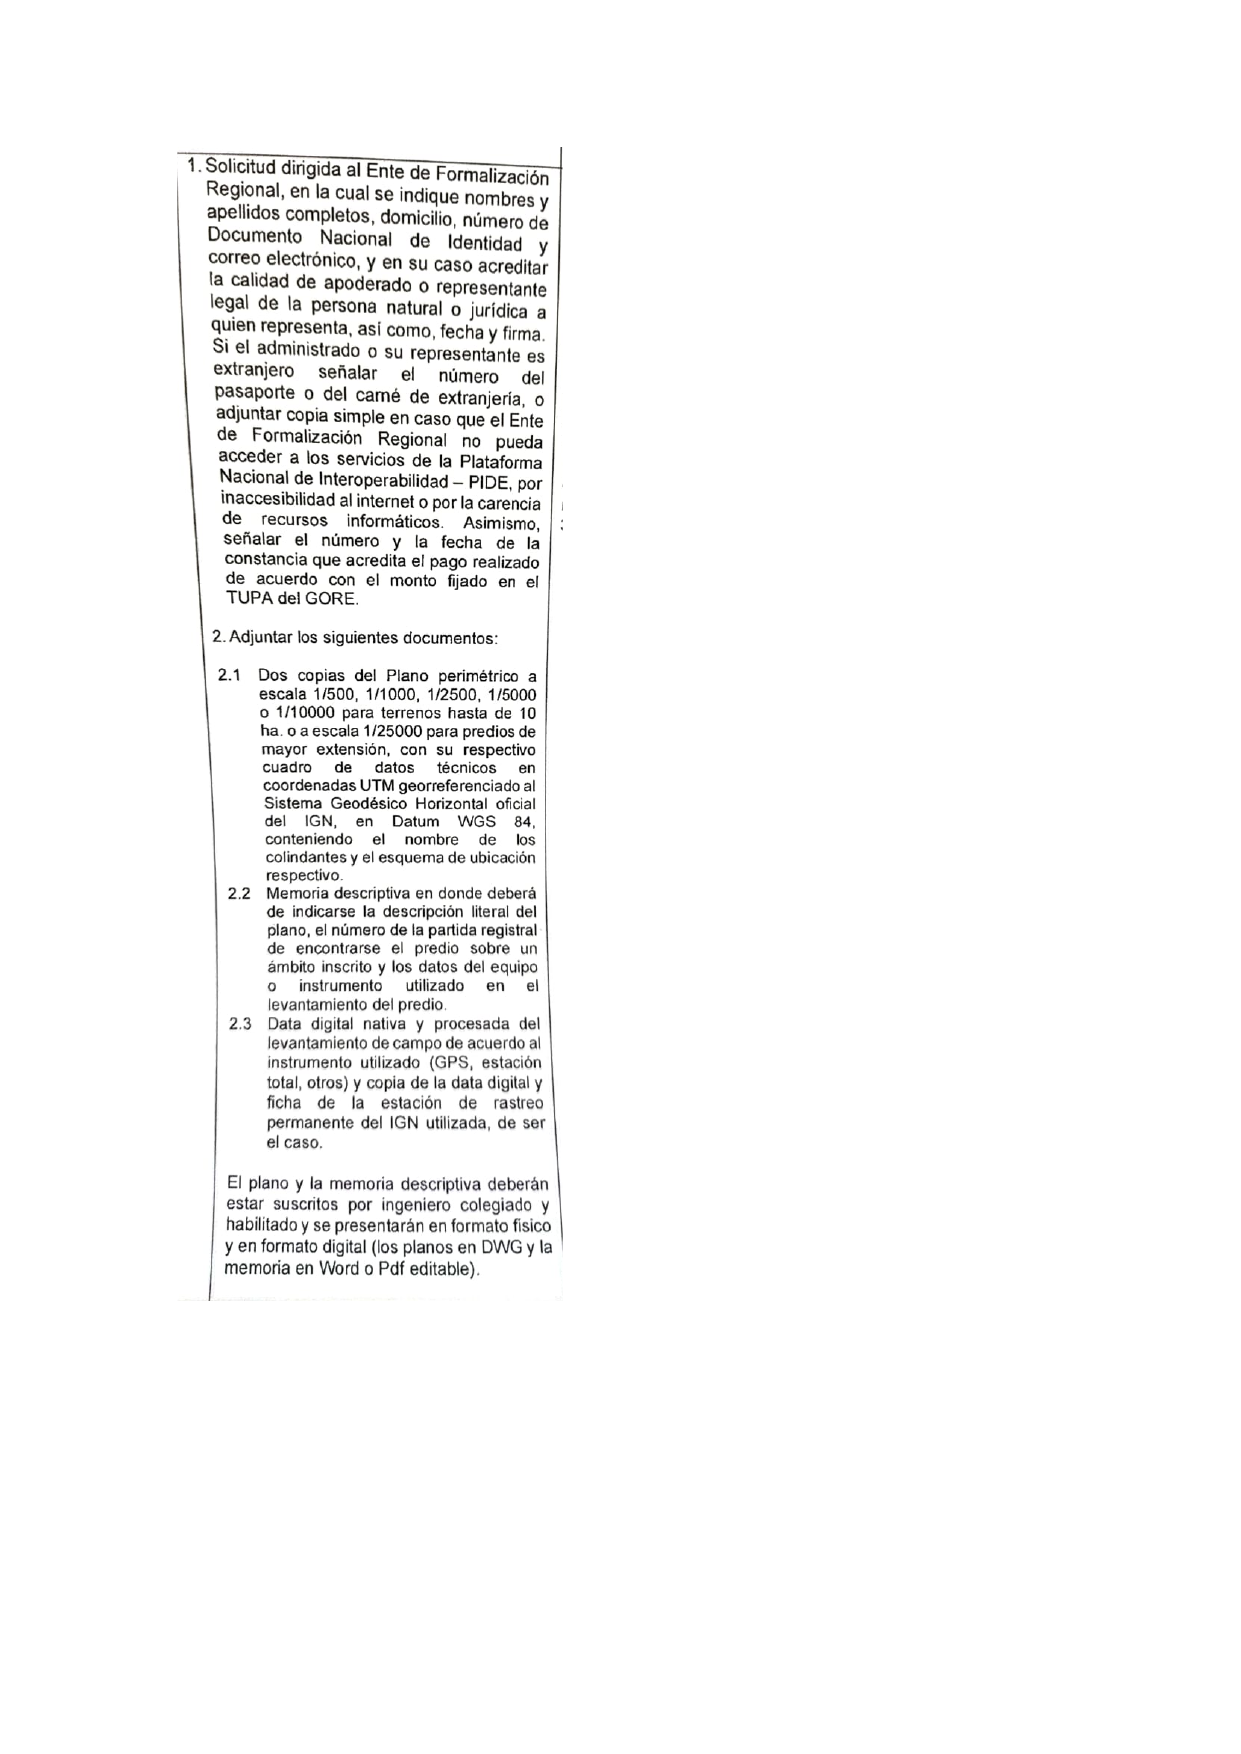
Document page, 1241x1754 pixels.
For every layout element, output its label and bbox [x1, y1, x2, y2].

picture [177, 147, 563, 1301]
